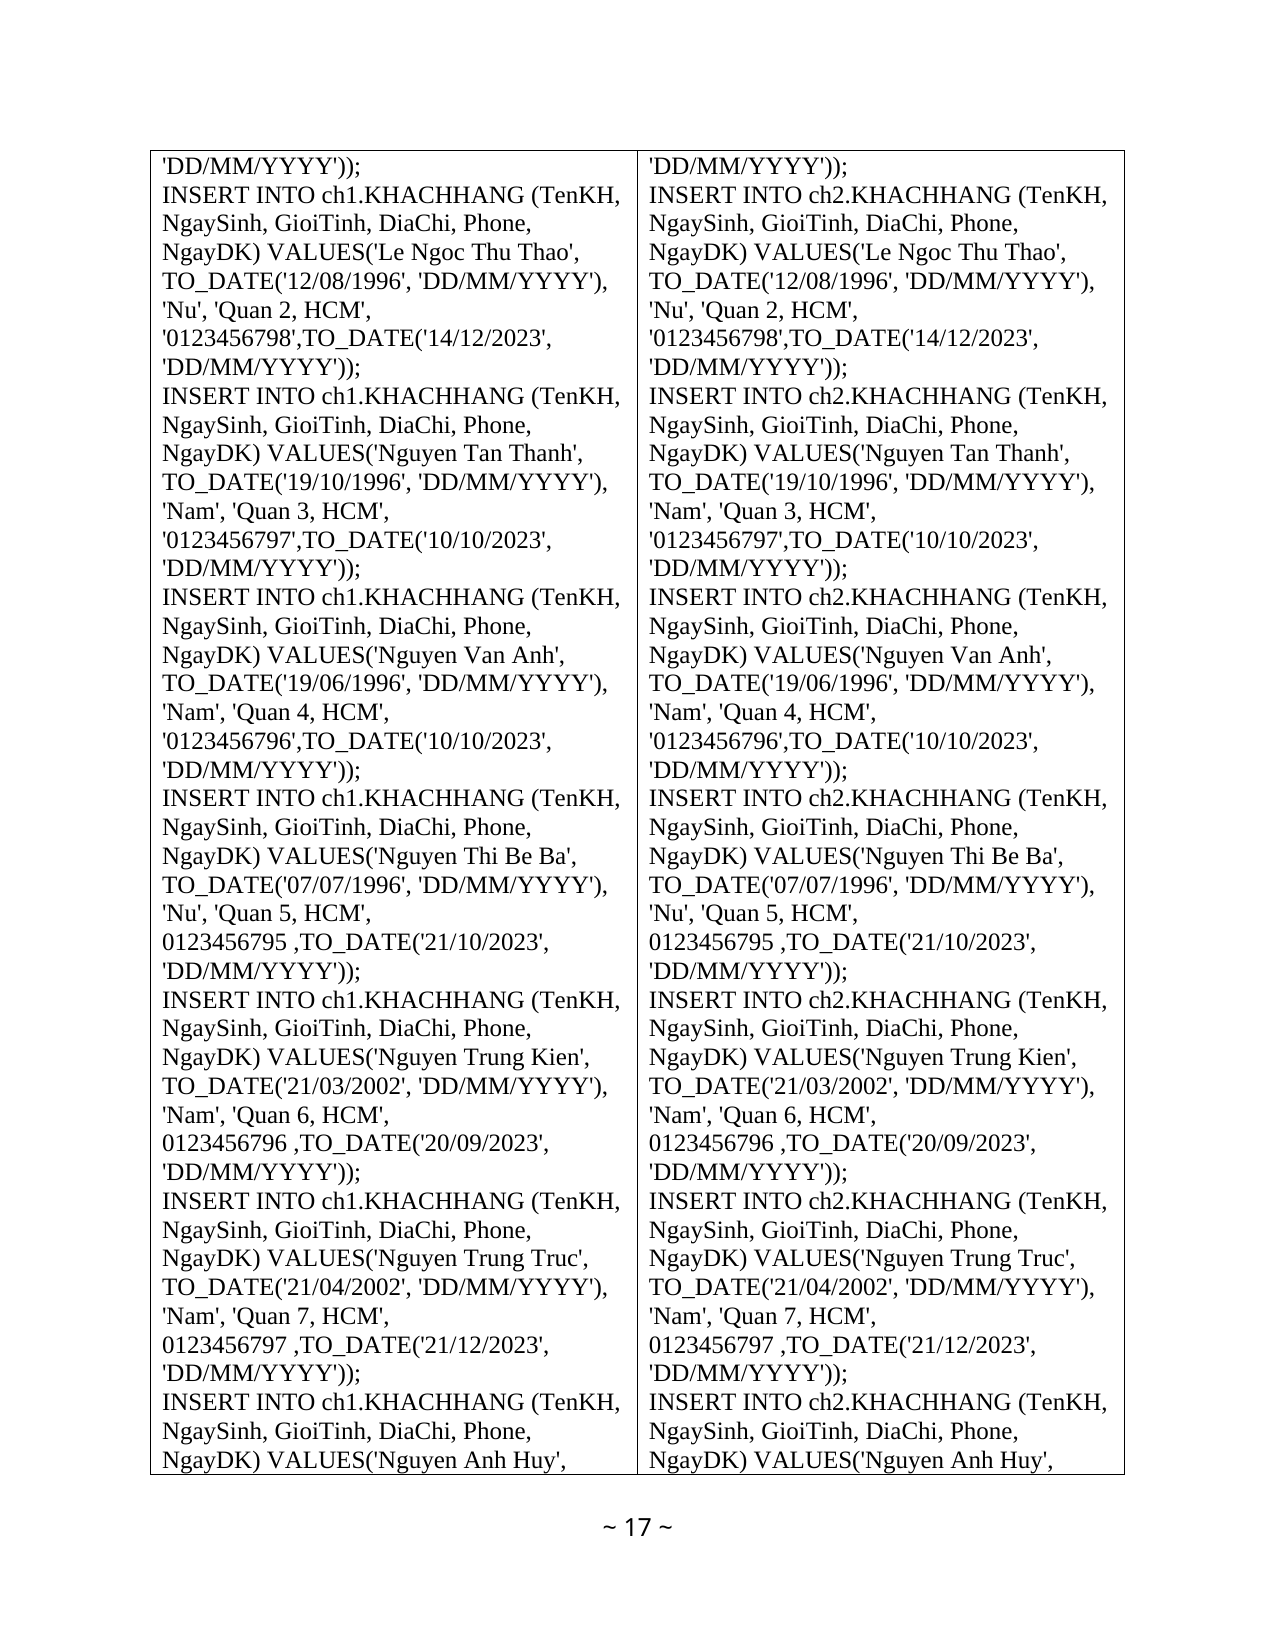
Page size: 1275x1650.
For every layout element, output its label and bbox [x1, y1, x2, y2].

table_cell [151, 151, 637, 1473]
table_cell [638, 151, 1124, 1473]
